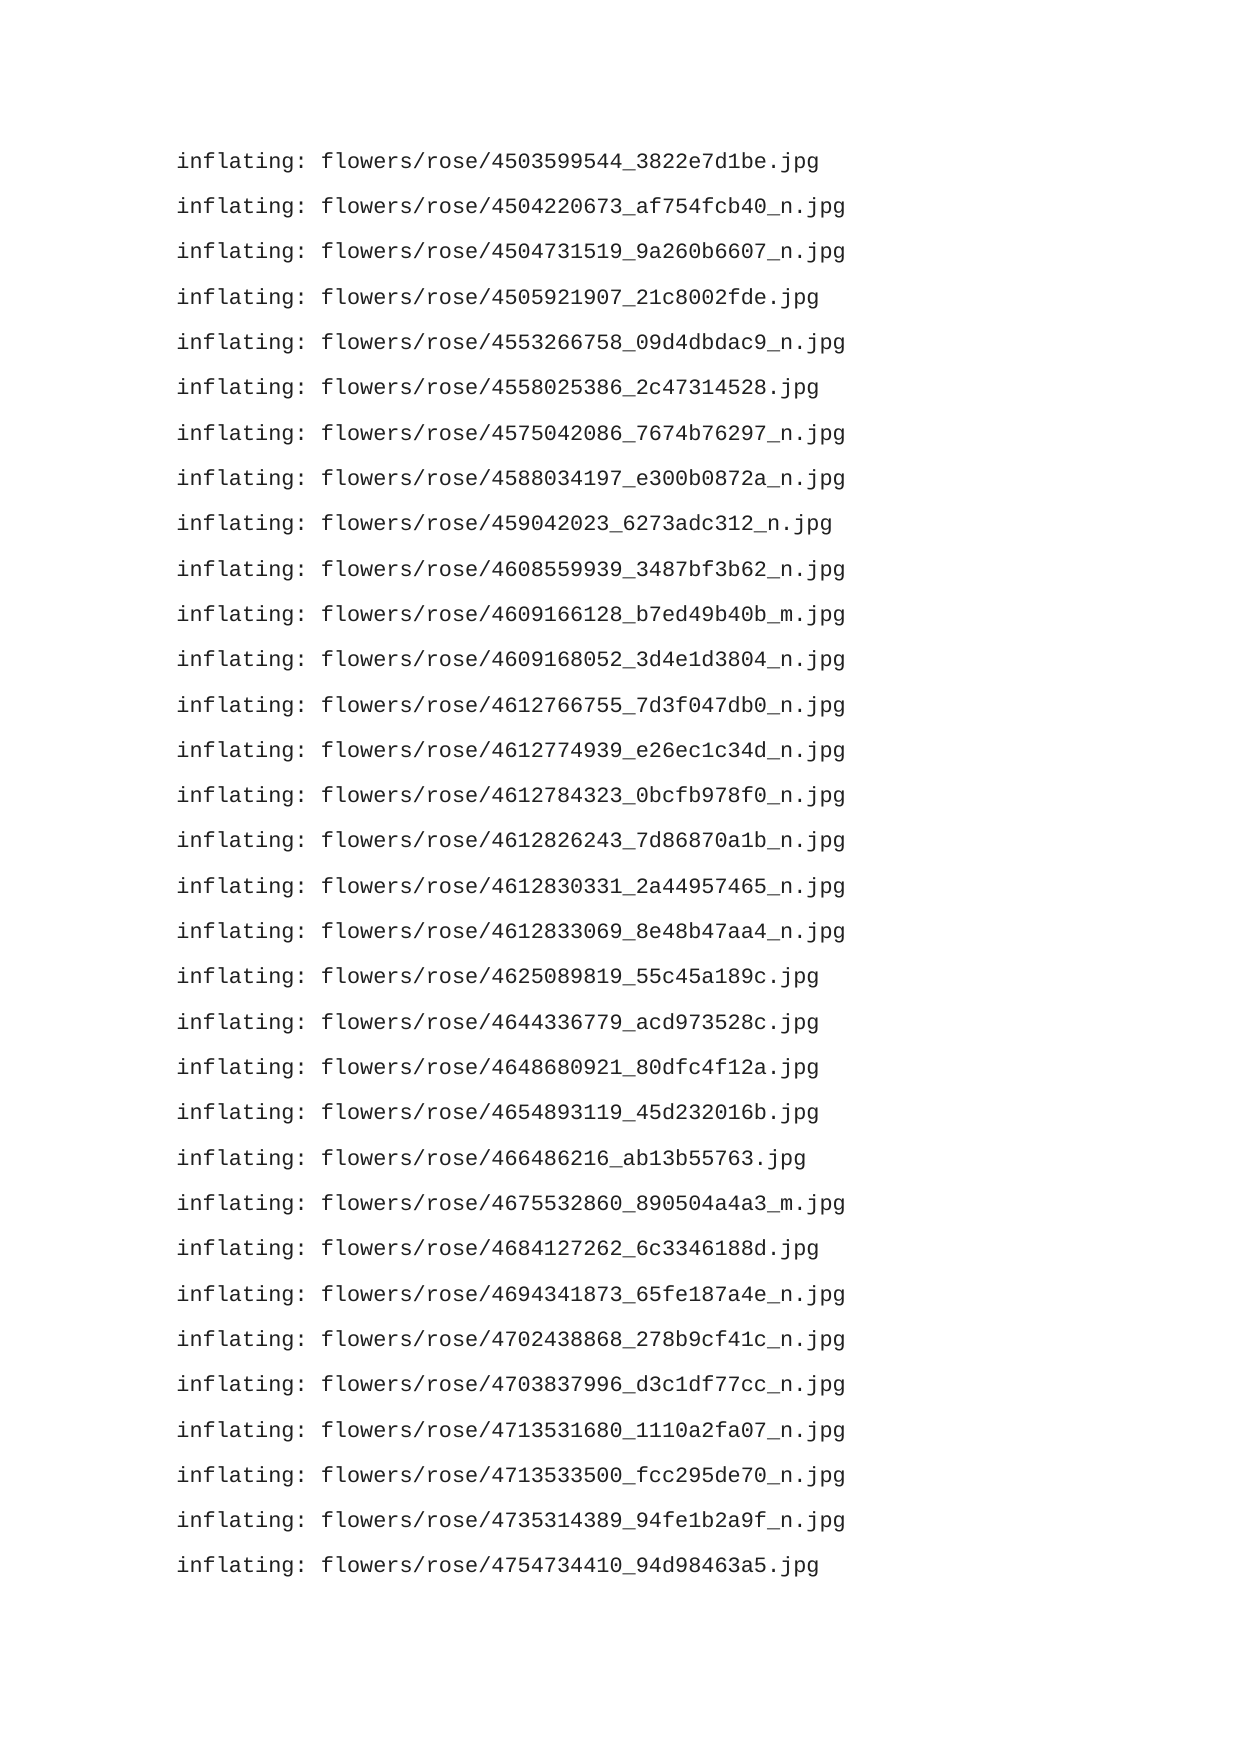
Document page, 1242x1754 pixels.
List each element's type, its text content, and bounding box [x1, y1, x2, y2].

text inflating: flowers/rose/4503599544_3822e7d1be.jpg inflating: flowers/rose/4504220673_af754fcb40_n.jpg inflating: flowers/rose/4504731519_9a260b6607_n.jpg inflating: flowers/rose/4505921907_21c8002fde.jpg inflating: flowers/rose/4553266758_09d4dbdac9_n.jpg inflating: flowers/rose/4558025386_2c47314528.jpg inflating: flowers/rose/4575042086_7674b76297_n.jpg inflating: flowers/rose/4588034197_e300b0872a_n.jpg inflating: flowers/rose/459042023_6273adc312_n.jpg inflating: flowers/rose/4608559939_3487bf3b62_n.jpg inflating: flowers/rose/4609166128_b7ed49b40b_m.jpg inflating: flowers/rose/4609168052_3d4e1d3804_n.jpg inflating: flowers/rose/4612766755_7d3f047db0_n.jpg inflating: flowers/rose/4612774939_e26ec1c34d_n.jpg inflating: flowers/rose/4612784323_0bcfb978f0_n.jpg inflating: flowers/rose/4612826243_7d86870a1b_n.jpg inflating: flowers/rose/4612830331_2a44957465_n.jpg inflating: flowers/rose/4612833069_8e48b47aa4_n.jpg inflating: flowers/rose/4625089819_55c45a189c.jpg inflating: flowers/rose/4644336779_acd973528c.jpg inflating: flowers/rose/4648680921_80dfc4f12a.jpg inflating: flowers/rose/4654893119_45d232016b.jpg inflating: flowers/rose/466486216_ab13b55763.jpg inflating: flowers/rose/4675532860_890504a4a3_m.jpg inflating: flowers/rose/4684127262_6c3346188d.jpg inflating: flowers/rose/4694341873_65fe187a4e_n.jpg inflating: flowers/rose/4702438868_278b9cf41c_n.jpg inflating: flowers/rose/4703837996_d3c1df77cc_n.jpg inflating: flowers/rose/4713531680_1110a2fa07_n.jpg inflating: flowers/rose/4713533500_fcc295de70_n.jpg inflating: flowers/rose/4735314389_94fe1b2a9f_n.jpg inflating: flowers/rose/4754734410_94d98463a5.jpg [176, 150, 848, 1579]
